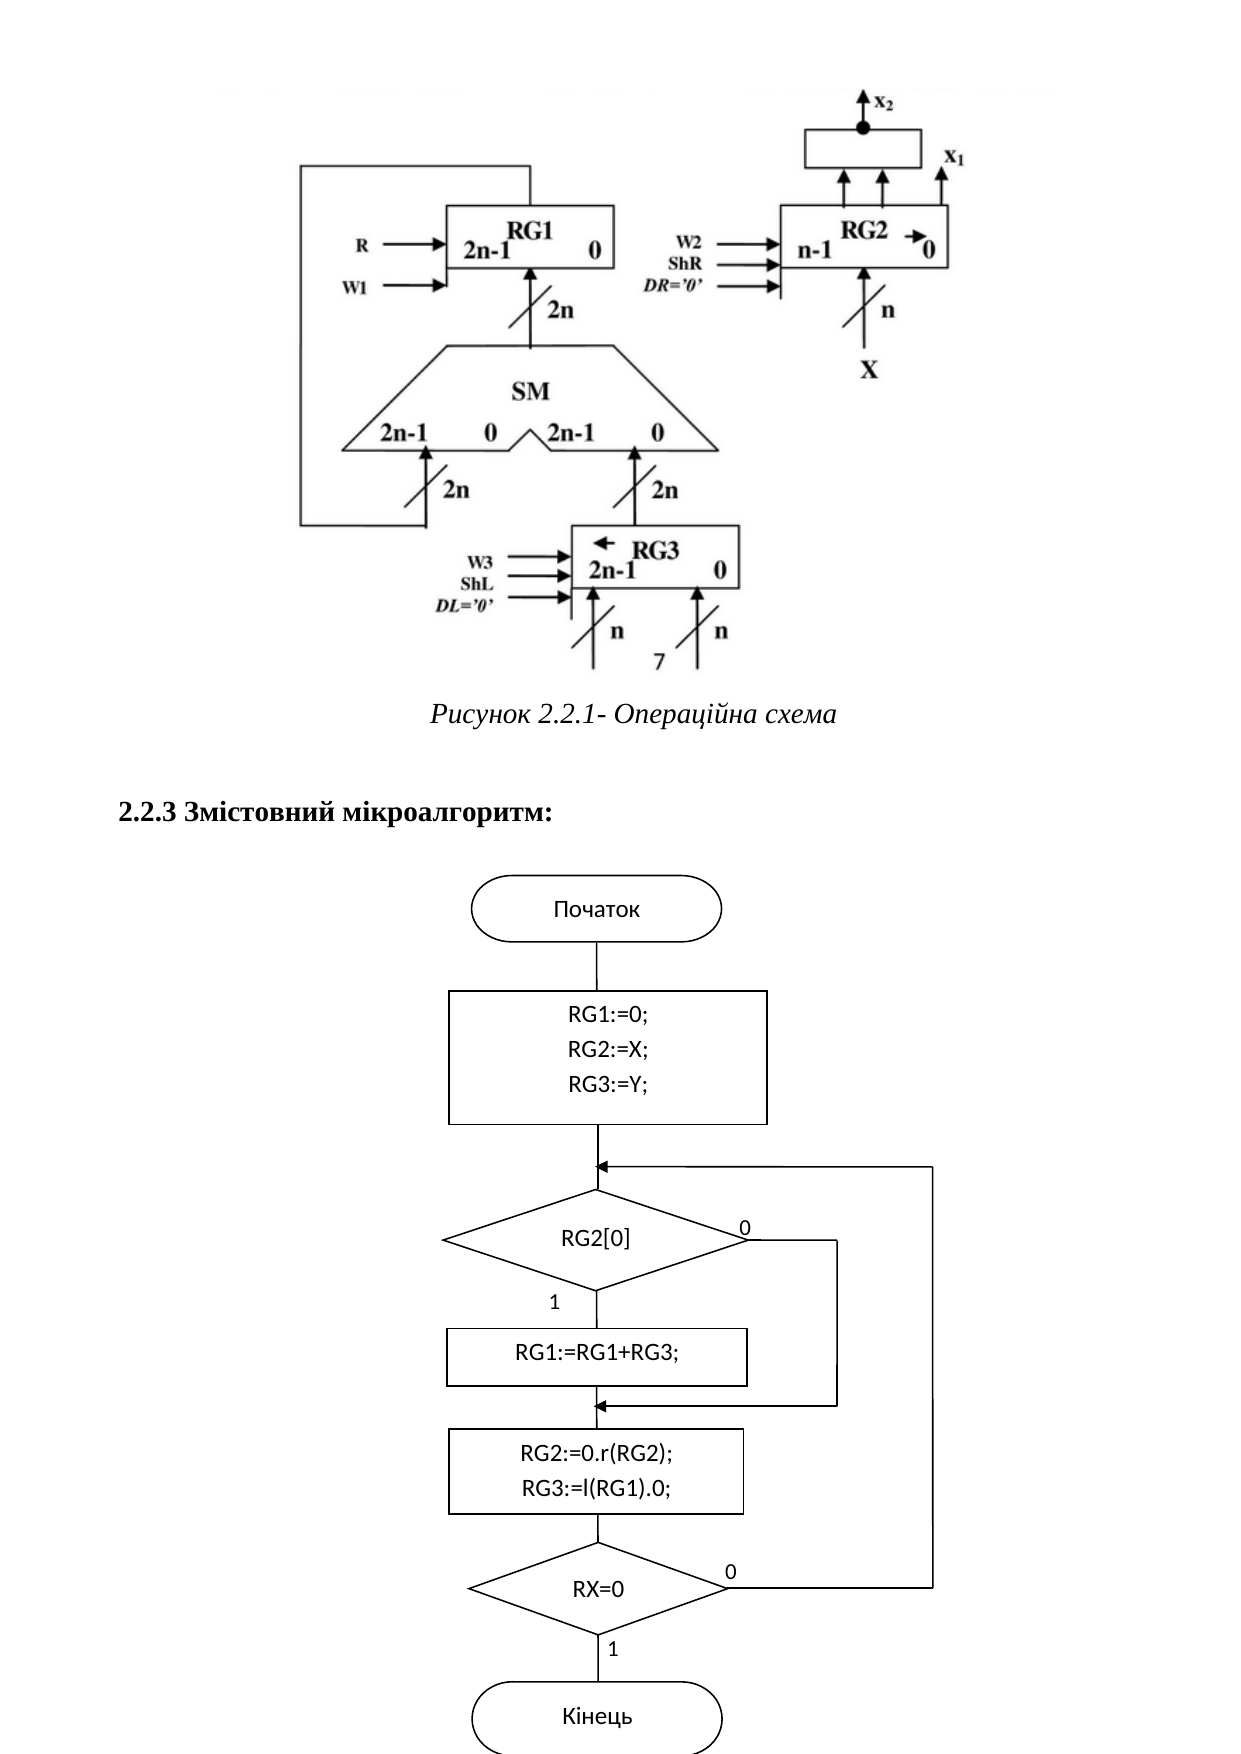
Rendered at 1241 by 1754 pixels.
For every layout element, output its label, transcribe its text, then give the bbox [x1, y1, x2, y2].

text 2.2.3 Змістовний мікроалгоритм: [59, 794, 1152, 828]
text Рисунок 2.2.1- Операційна схема [118, 697, 1152, 730]
picture [212, 88, 1058, 693]
